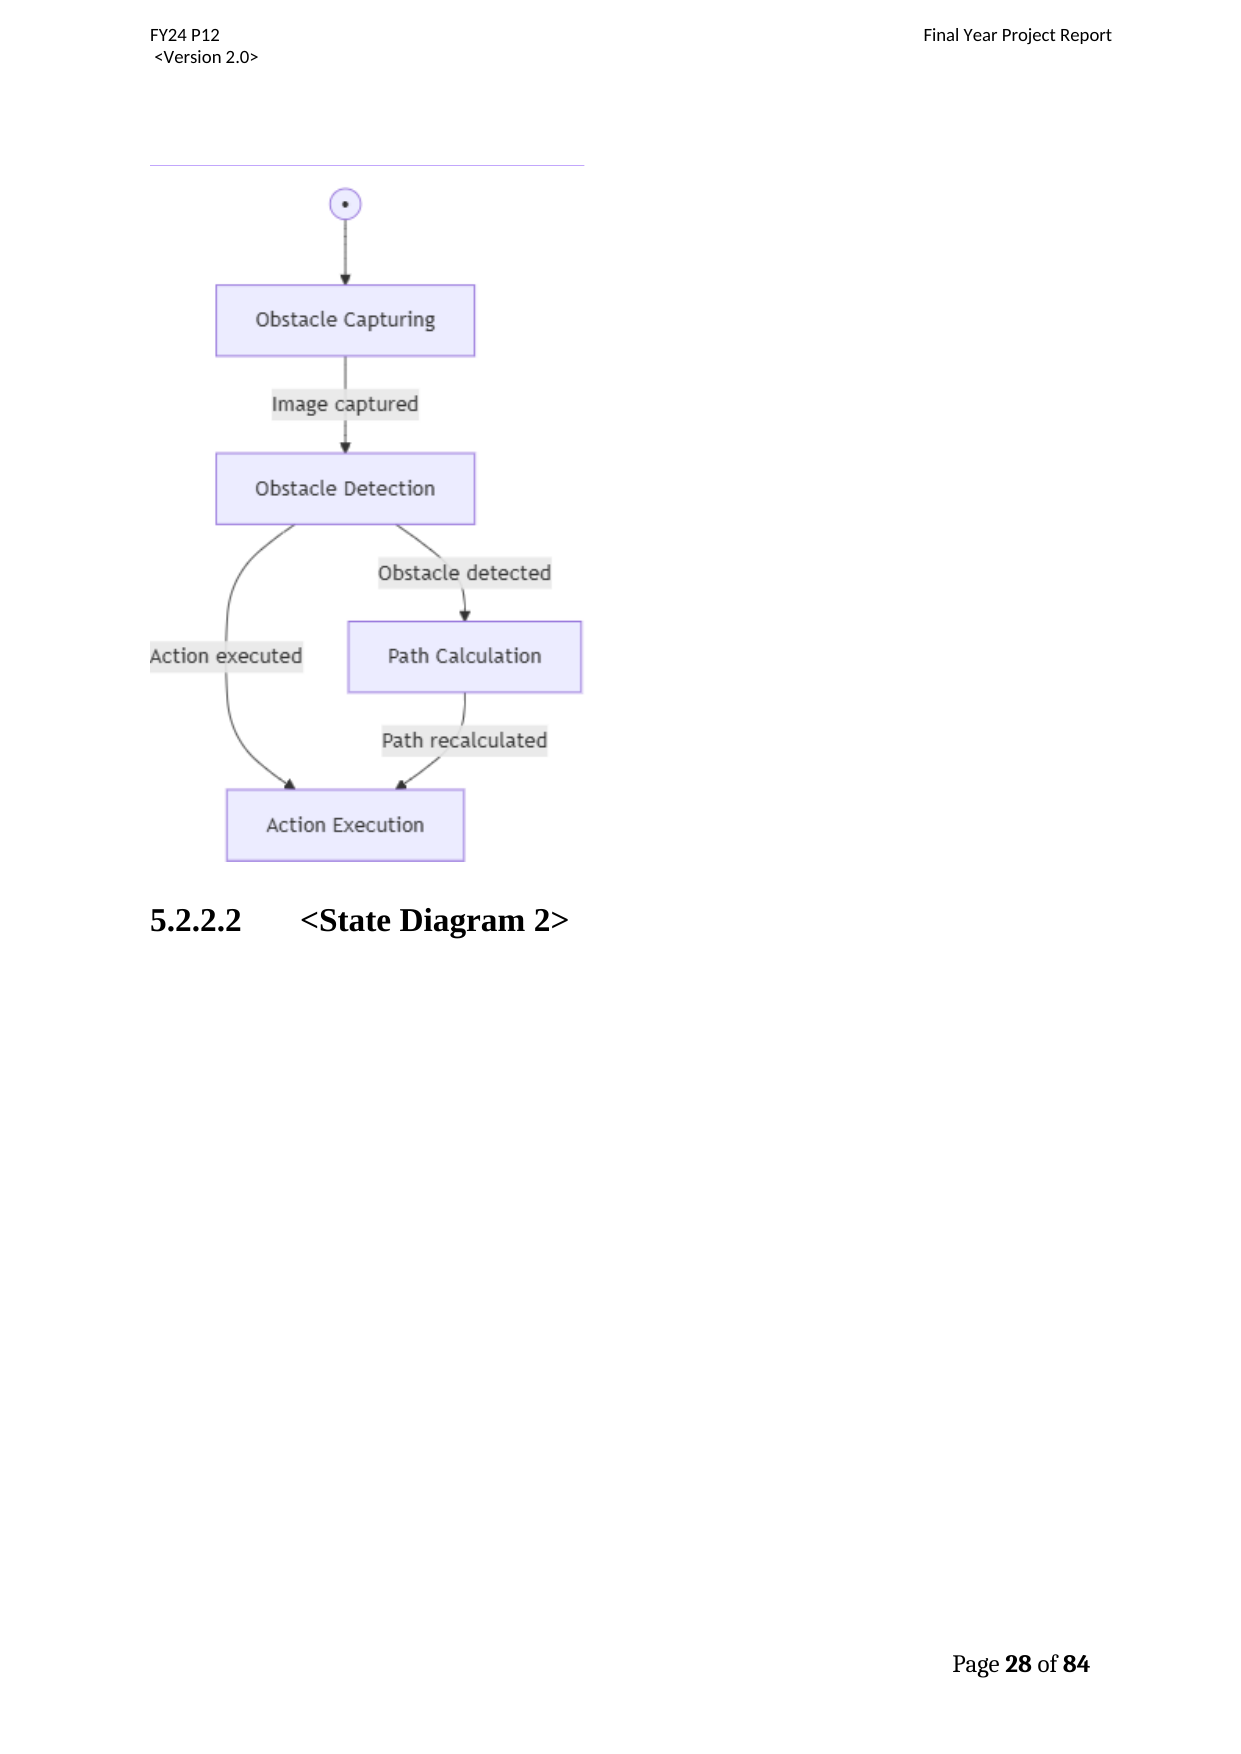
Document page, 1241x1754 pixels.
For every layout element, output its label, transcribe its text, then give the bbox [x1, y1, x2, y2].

picture [150, 165, 585, 862]
text 5.2.2.2 <State Diagram 2> [150, 900, 1090, 938]
